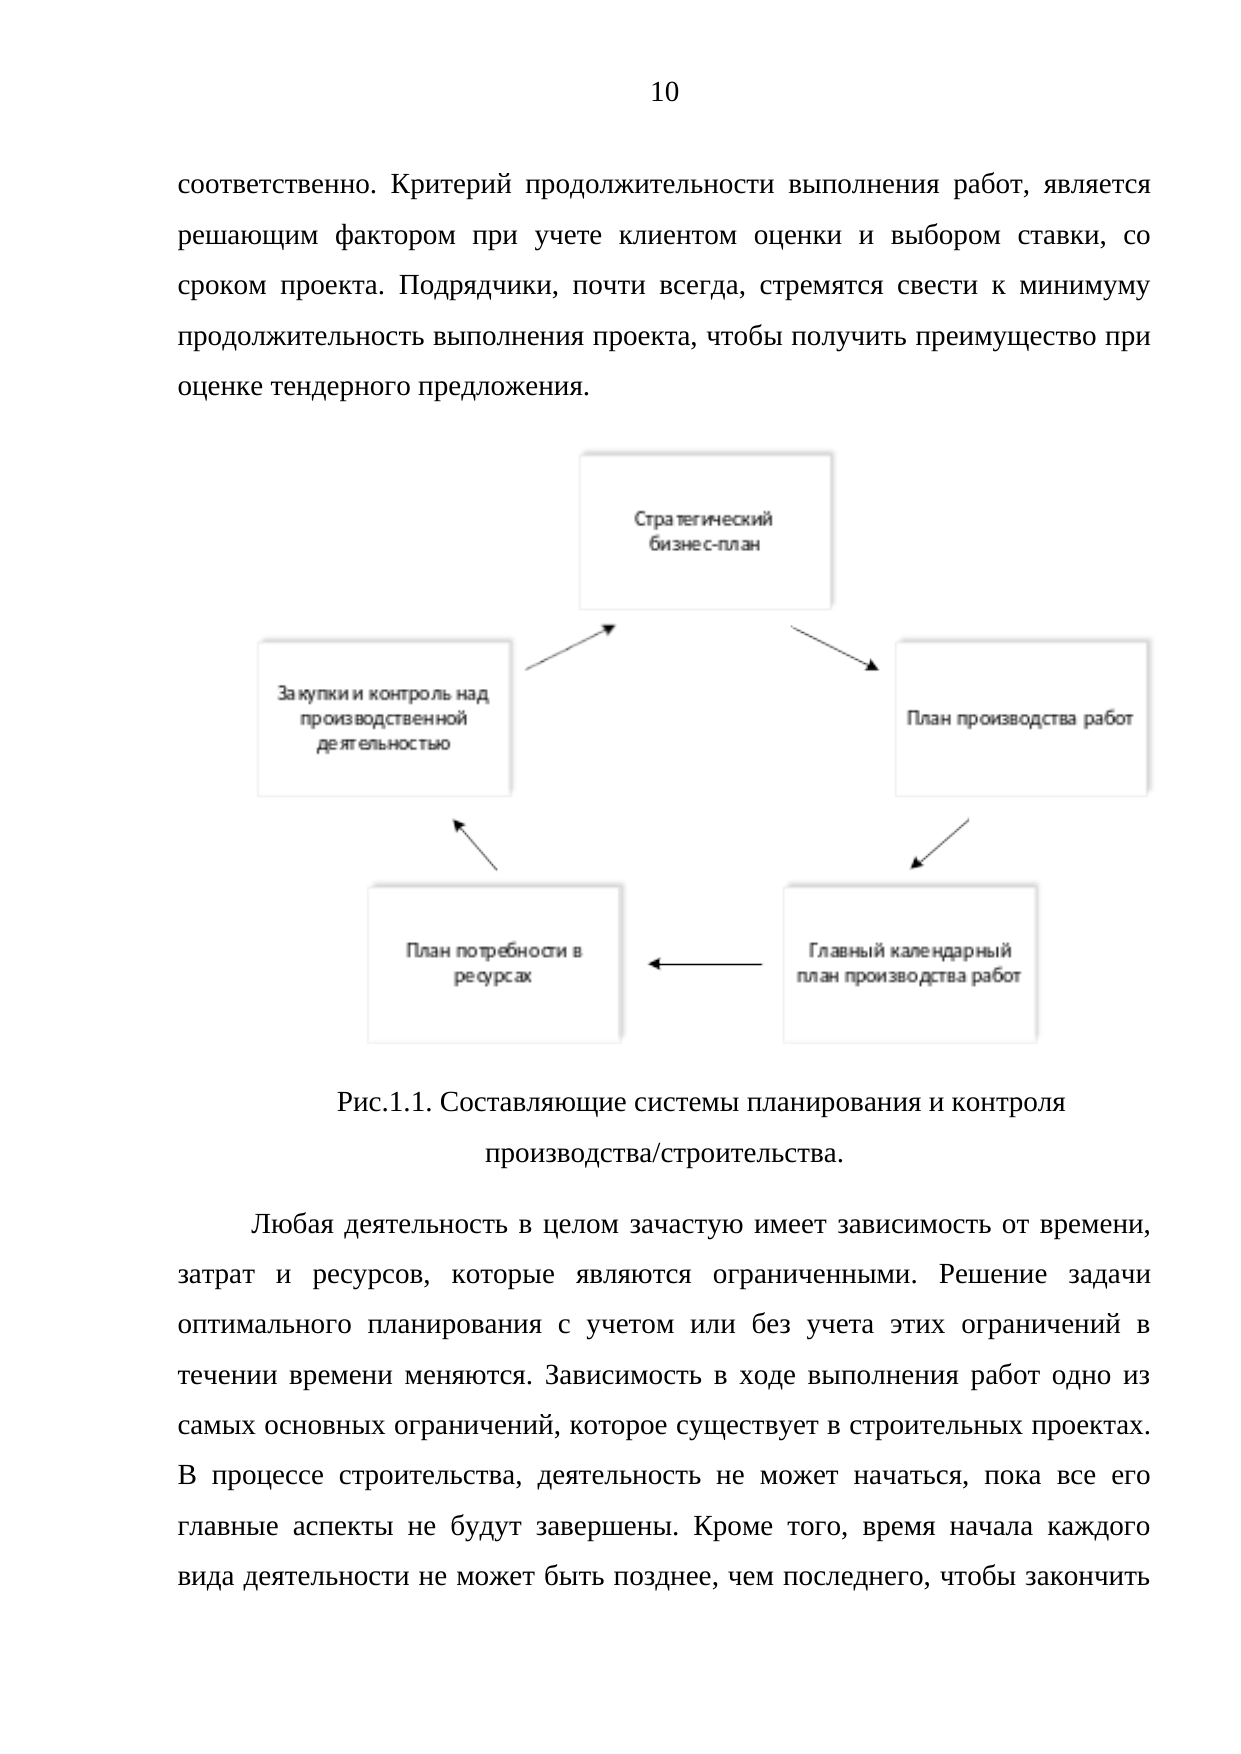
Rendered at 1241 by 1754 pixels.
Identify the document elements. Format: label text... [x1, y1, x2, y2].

text Рис.1.1. Составляющие системы планирования и контроля производства/строительства. [177, 1084, 1152, 1168]
